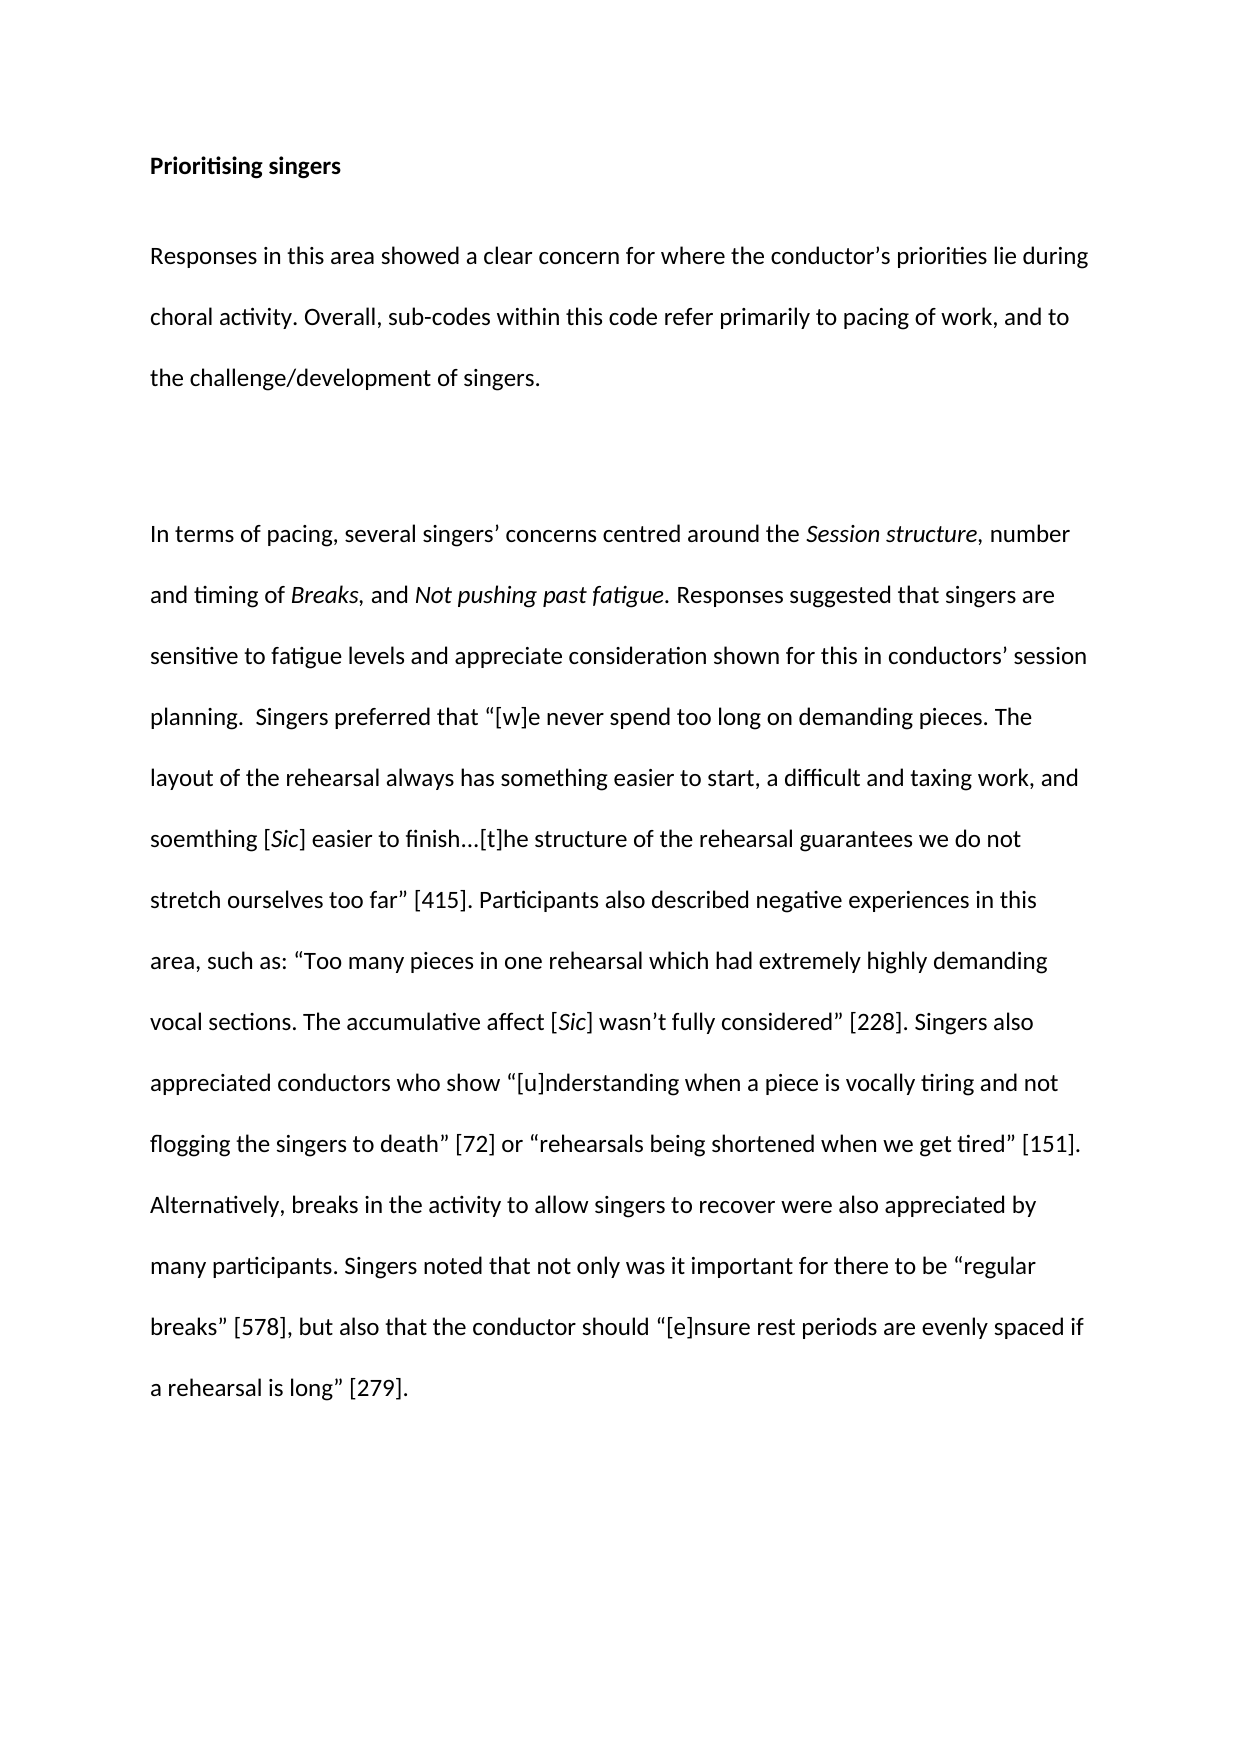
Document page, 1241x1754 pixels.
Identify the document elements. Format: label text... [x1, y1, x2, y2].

text Responses in this area showed a clear concern for where the conductor’s priorities lie during choral activity. Overall, sub-codes within this code refer primarily to pacing of work, and to the challenge/development of singers. [150, 240, 1090, 393]
subtitle Prioritising singers [150, 150, 1090, 181]
text In terms of pacing, several singers’ concerns centred around the Session structure, number and timing of Breaks, and Not pushing past fatigue. Responses suggested that singers are sensitive to fatigue levels and appreciate consideration shown for this in conductors’ session planning. Singers preferred that “[w]e never spend too long on demanding pieces. The layout of the rehearsal always has something easier to start, a difficult and taxing work, and soemthing [Sic] easier to finish...[t]he structure of the rehearsal guarantees we do not stretch ourselves too far” [415]. Participants also described negative experiences in this area, such as: “Too many pieces in one rehearsal which had extremely highly demanding vocal sections. The accumulative affect [Sic] wasn’t fully considered” [228]. Singers also appreciated conductors who show “[u]nderstanding when a piece is vocally tiring and not flogging the singers to death” [72] or “rehearsals being shortened when we get tired” [151]. Alternatively, breaks in the activity to allow singers to recover were also appreciated by many participants. Singers noted that not only was it important for there to be “regular breaks” [578], but also that the conductor should “[e]nsure rest periods are evenly spaced if a rehearsal is long” [279]. [150, 518, 1090, 1403]
